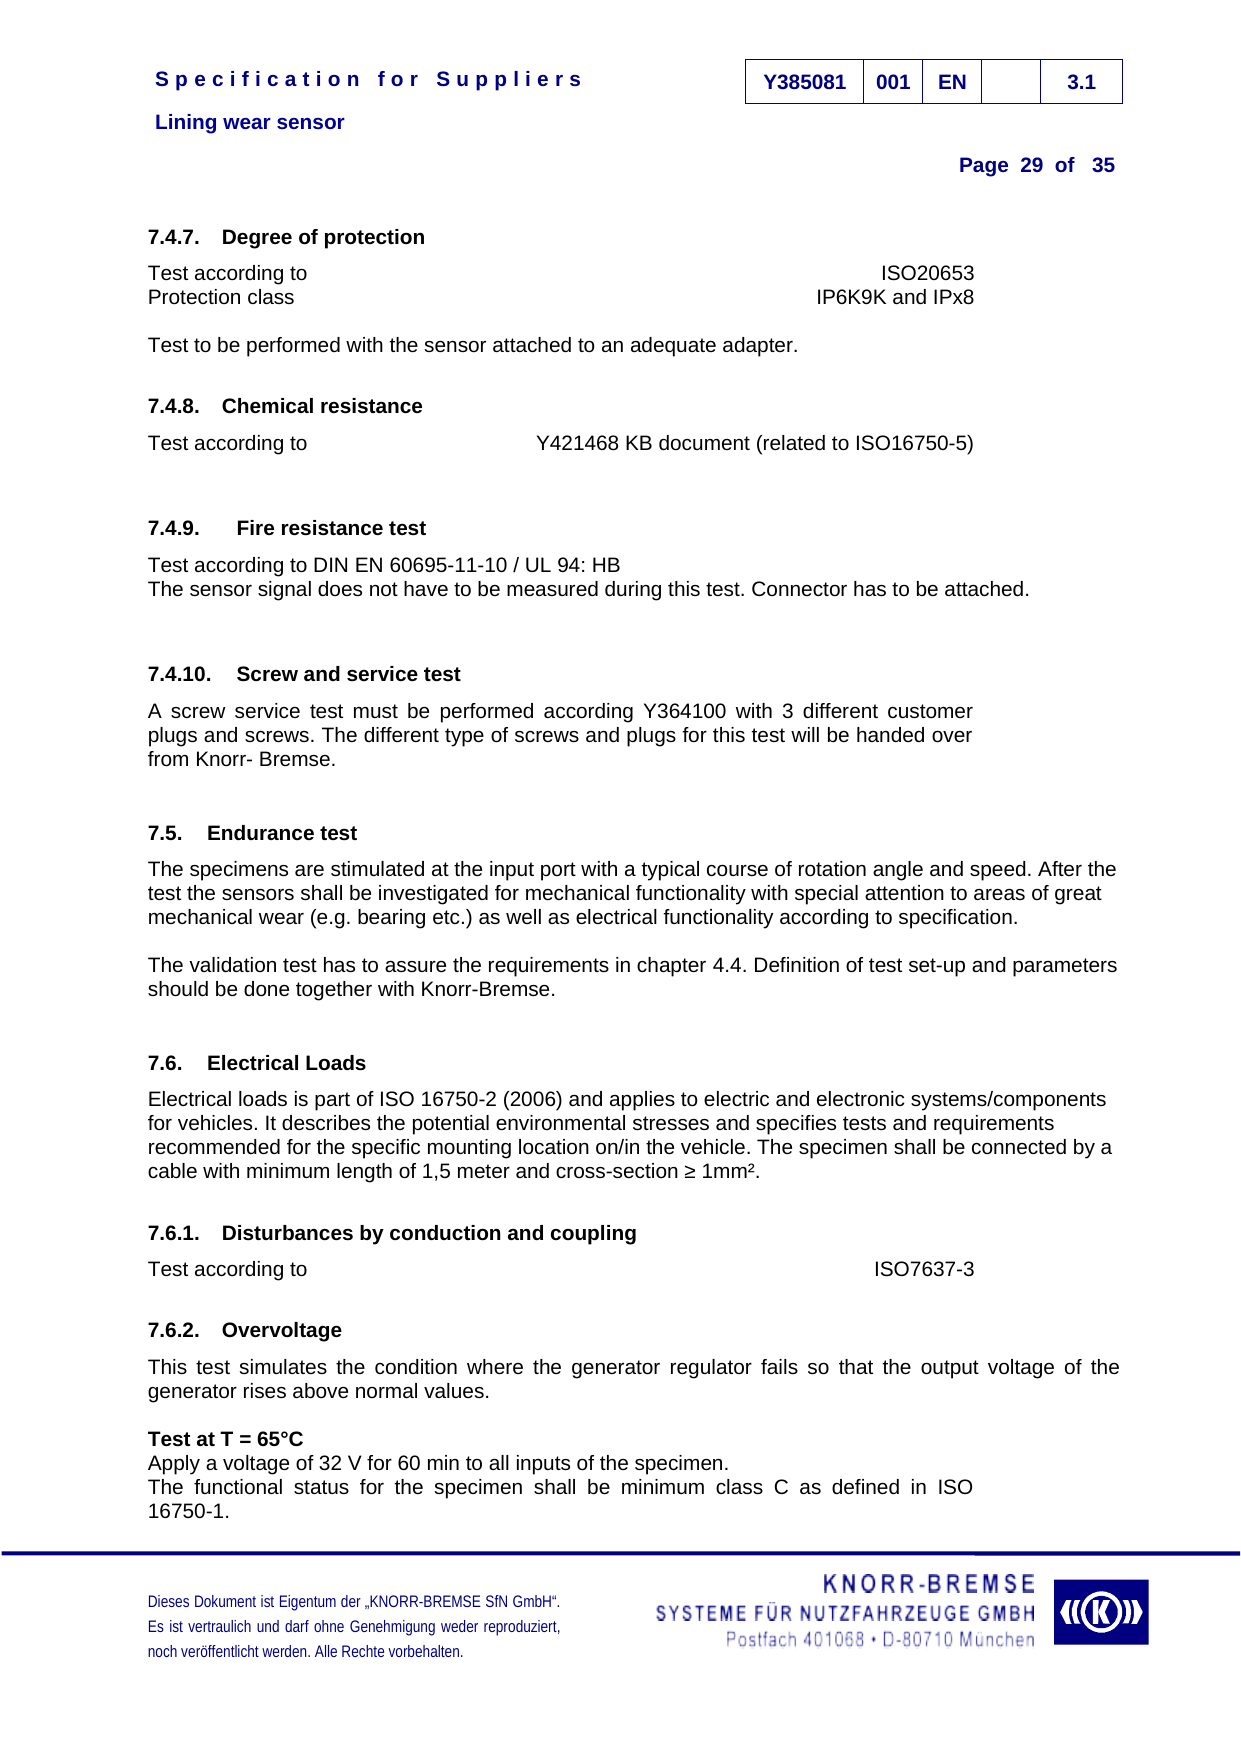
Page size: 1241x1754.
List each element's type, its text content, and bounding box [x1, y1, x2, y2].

subtitle Chemical resistance [148, 394, 974, 418]
text Test according to DIN EN 60695-11-10 / UL 94: HB [148, 553, 1122, 577]
subtitle Fire resistance test [148, 516, 974, 540]
text This test simulates the condition where the generator regulator fails so that the output voltage of the generator rises above normal values. [148, 1355, 1122, 1403]
text Electrical loads is part of ISO 16750-2 (2006) and applies to electric and electronic systems/components for vehicles. It describes the potential environmental stresses and specifies tests and requirements recommended for the specific mounting location on/in the vehicle. The specimen shall be connected by a cable with minimum length of 1,5 meter and cross-section ≥ 1mm². [148, 1087, 1122, 1183]
text The sensor signal does not have to be measured during this test. Connector has to be attached. [148, 577, 1122, 601]
subtitle Electrical Loads [148, 1051, 974, 1074]
text Test according to Y421468 KB document (related to ISO16750-5) [148, 431, 1122, 455]
text The specimens are stimulated at the input port with a typical course of rotation angle and speed. After the test the sensors shall be investigated for mechanical functionality with special attention to areas of great mechanical wear (e.g. bearing etc.) as well as electrical functionality according to specification. [148, 857, 1122, 929]
text Test at T = 65°C [148, 1427, 974, 1451]
text The functional status for the specimen shall be minimum class C as defined in ISO 16750-1. [148, 1474, 974, 1522]
text Protection class IP6K9K and IPx8 [148, 285, 1122, 309]
subtitle Disturbances by conduction and coupling [148, 1220, 974, 1244]
subtitle Screw and service test [148, 662, 974, 686]
text Test according to ISO20653 [148, 261, 1122, 285]
text Test according to ISO7637-3 [148, 1257, 1122, 1281]
subtitle Endurance test [148, 820, 974, 844]
text Apply a voltage of 32 V for 60 min to all inputs of the specimen. [148, 1451, 1122, 1474]
subtitle Degree of protection [148, 224, 974, 248]
text Test to be performed with the sensor attached to an adequate adapter. [148, 333, 1122, 357]
subtitle Overvoltage [148, 1318, 974, 1342]
text The validation test has to assure the requirements in chapter . Definition of test set-up and parameters should be done together with Knorr-Bremse. [148, 953, 1122, 1001]
text A screw service test must be performed according Y364100 with 3 different customer plugs and screws. The different type of screws and plugs for this test will be handed over from Knorr- Bremse. [148, 698, 974, 770]
